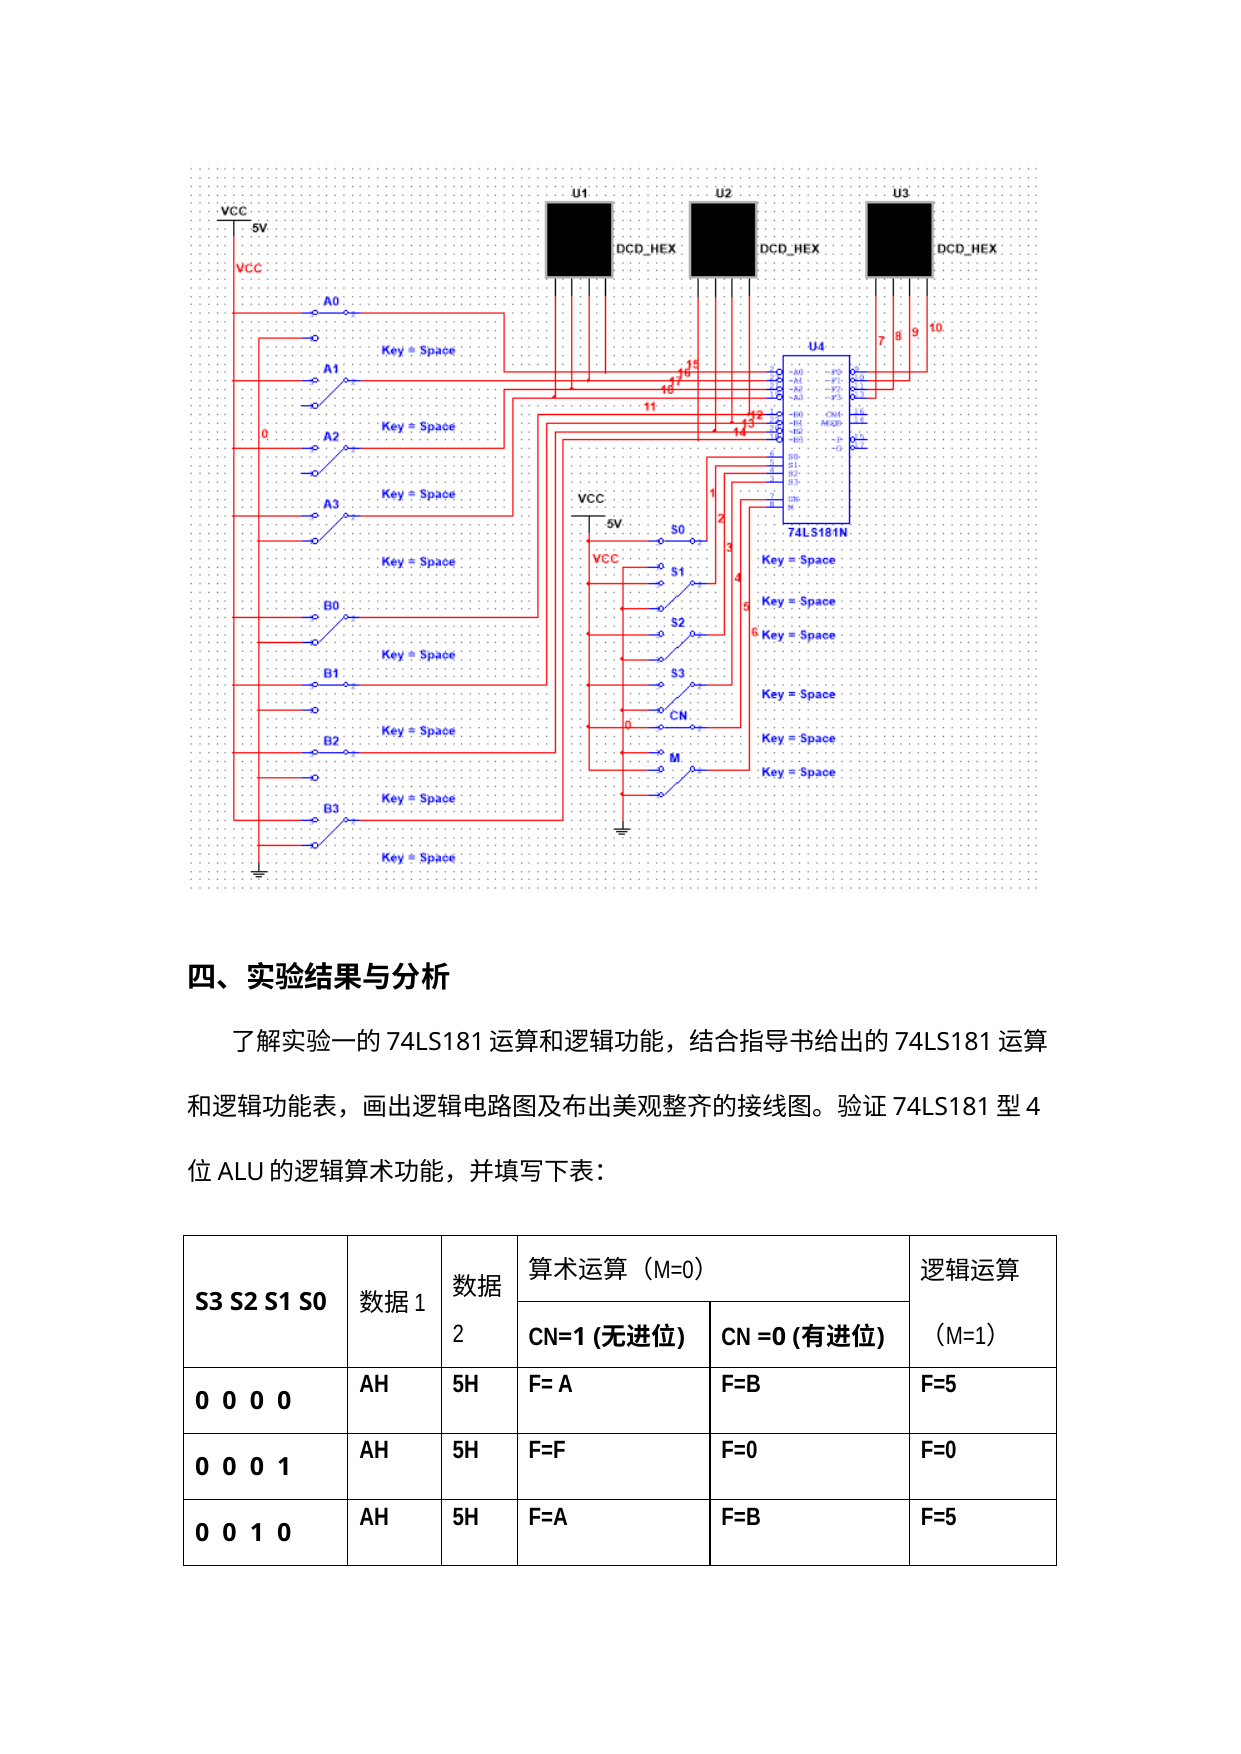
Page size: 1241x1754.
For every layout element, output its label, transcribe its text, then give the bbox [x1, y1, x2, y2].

table_cell F= A [518, 1368, 709, 1433]
table_header 数据2 [442, 1236, 517, 1367]
table_cell AH [348, 1500, 441, 1565]
table_cell F=F [518, 1434, 709, 1499]
table_header 算术运算（M=0） [518, 1236, 909, 1301]
table_cell AH [348, 1368, 441, 1433]
table_cell F=B [711, 1500, 909, 1565]
table_cell F=5 [910, 1500, 1056, 1565]
table_header S3 S2 S1 S0 [184, 1236, 347, 1367]
table_cell F=A [518, 1500, 709, 1565]
table_cell 0 0 0 1 [184, 1434, 347, 1499]
table_cell 5H [442, 1500, 517, 1565]
table_cell F=0 [910, 1434, 1056, 1499]
text 四、实验结果与分析 [187, 942, 1053, 1007]
table_cell 5H [442, 1434, 517, 1499]
table_header 数据1 [348, 1236, 441, 1367]
table_cell AH [348, 1434, 441, 1499]
table_cell F=5 [910, 1368, 1056, 1433]
text 了解实验一的74LS181运算和逻辑功能，结合指导书给出的74LS181运算和逻辑功能表，画出逻辑电路图及布出美观整齐的接线图。验证74LS181型4位ALU的逻辑算术功能，并填写下表： [187, 1007, 1053, 1202]
table_cell CN=1 (无进位) [518, 1302, 709, 1367]
picture [187, 162, 1038, 890]
table_cell CN =0 (有进位) [711, 1302, 909, 1367]
table_cell 0 0 0 0 [184, 1368, 347, 1433]
table_cell F=B [711, 1368, 909, 1433]
table_header 逻辑运算（M=1） [910, 1236, 1056, 1367]
table_cell F=0 [711, 1434, 909, 1499]
table_cell 0 0 1 0 [184, 1500, 347, 1565]
table_cell 5H [442, 1368, 517, 1433]
